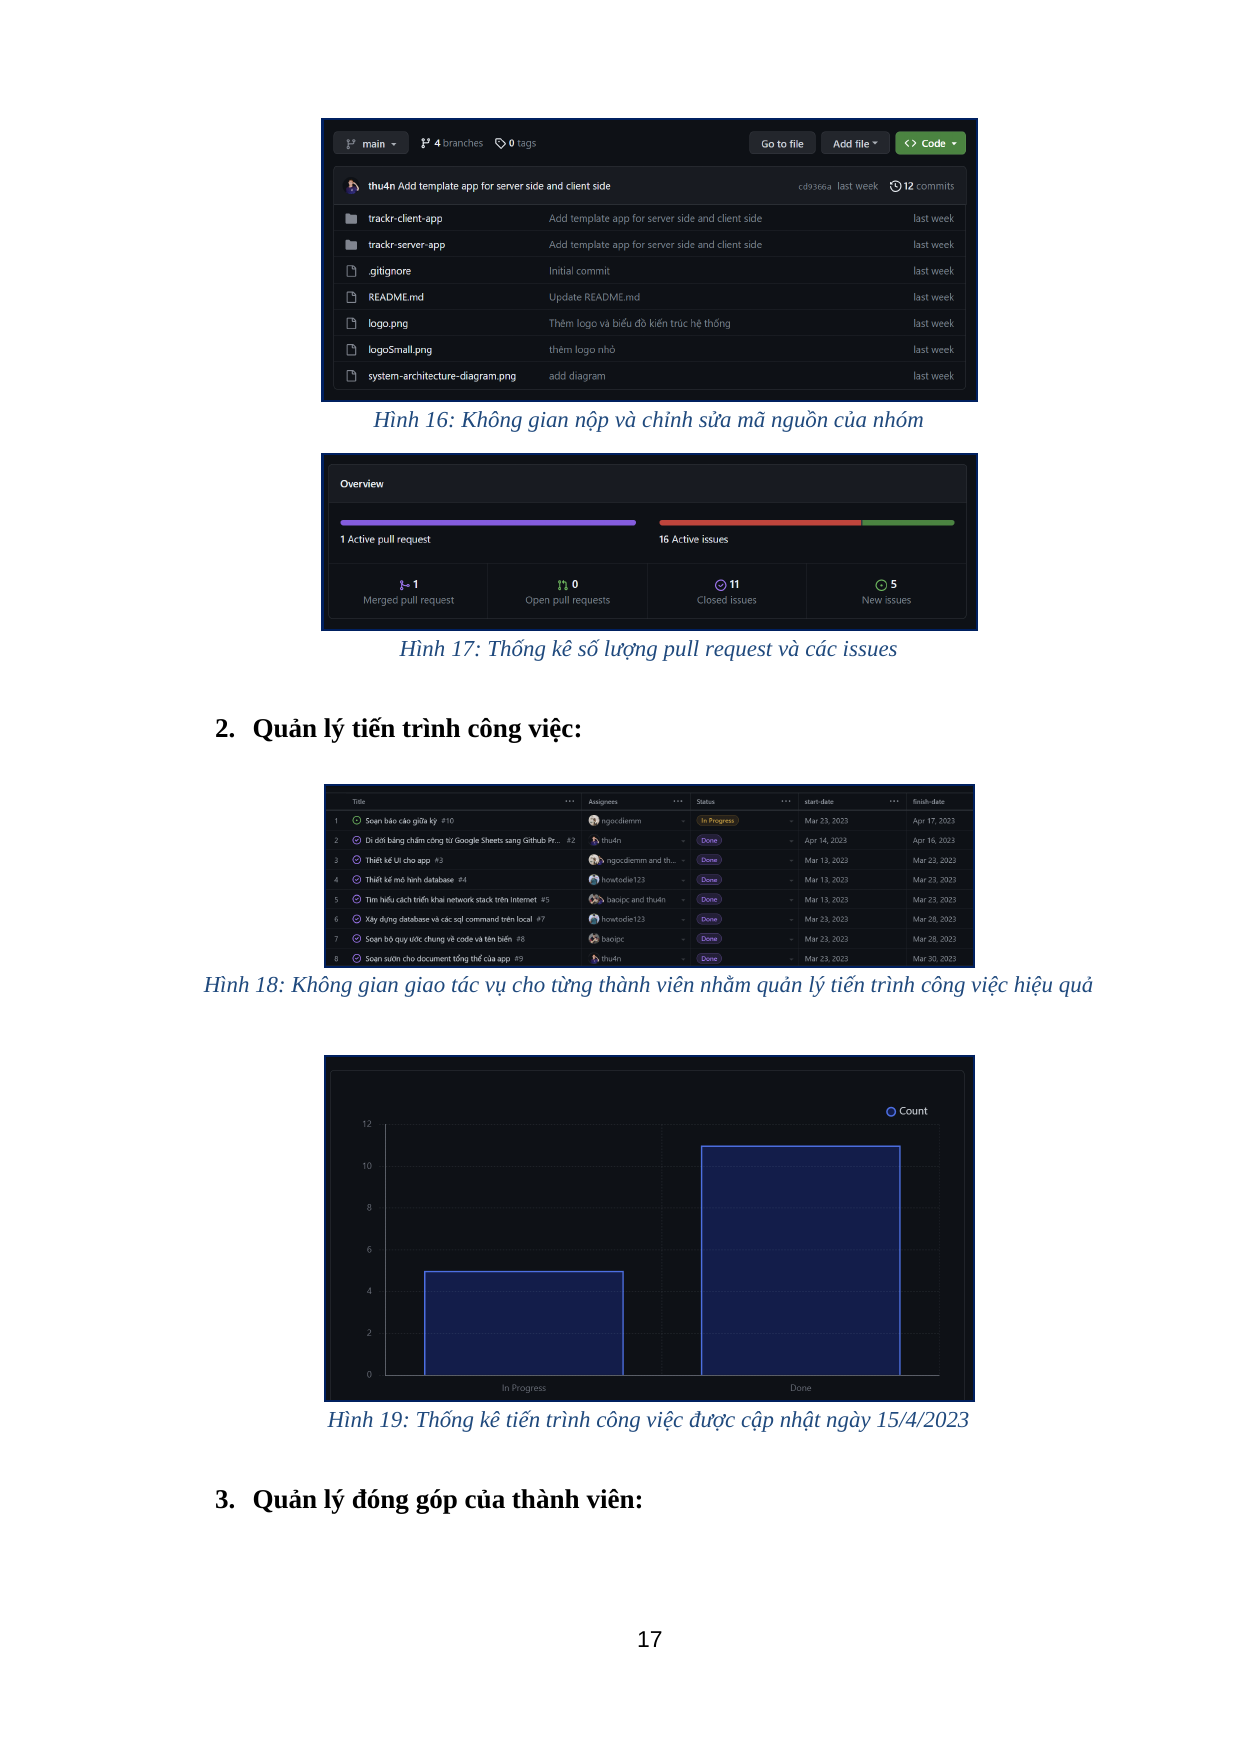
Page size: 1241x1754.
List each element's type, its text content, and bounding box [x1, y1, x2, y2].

picture [324, 120, 976, 400]
text Hình 19: Thống kê tiến trình công việc được cập nhật ngày 15/4/2023 [177, 1406, 1122, 1432]
text Hình 16: Không gian nộp và chỉnh sửa mã nguồn của nhóm [177, 406, 1122, 432]
picture [326, 1057, 973, 1400]
picture [324, 455, 976, 629]
text Hình 18: Không gian giao tác vụ cho từng thành viên nhằm quản lý tiến trình công việc hiệu quả [177, 972, 1122, 998]
list Quản lý đóng góp của thành viên: [215, 1483, 1122, 1514]
picture [326, 786, 973, 966]
text Hình 17: Thống kê số lượng pull request và các issues [177, 635, 1122, 662]
list Quản lý tiến trình công việc: [215, 713, 1122, 744]
